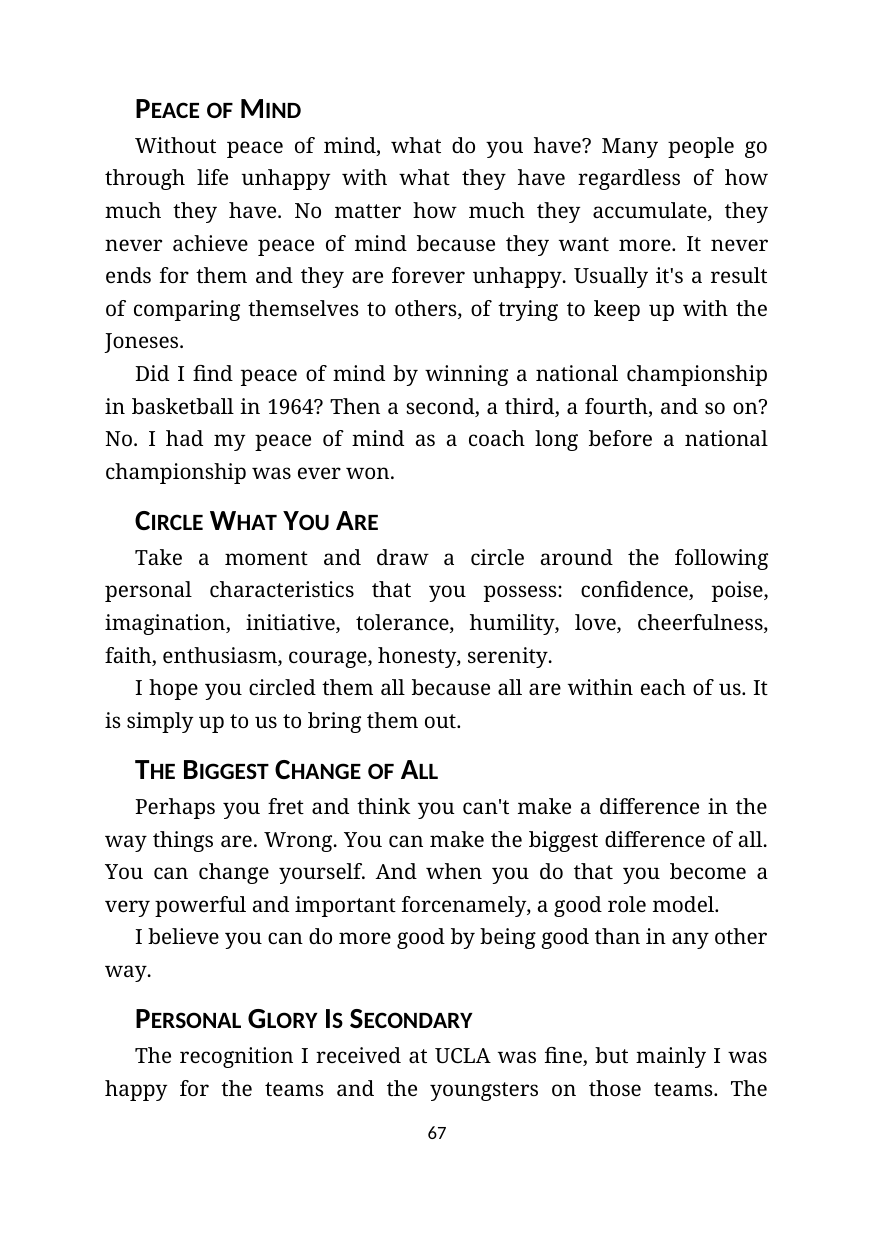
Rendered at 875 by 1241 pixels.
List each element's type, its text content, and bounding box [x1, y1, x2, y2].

subtitle Personal Glory Is Secondary [105, 1000, 769, 1036]
subtitle Circle What You Are [105, 502, 769, 538]
text Did I find peace of mind by winning a national championship in basketball in 1964? Then a second, a third, a fourth, and so on? No. I had my peace of mind as a coach long before a national championship was ever won. [105, 359, 769, 485]
text Without peace of mind, what do you have? Many people go through life unhappy with what they have regardless of how much they have. No matter how much they accumulate, they never achieve peace of mind because they want more. It never ends for them and they are forever unhappy. Usually it's a result of comparing themselves to others, of trying to keep up with the Joneses. [105, 131, 769, 355]
subtitle Peace of Mind [105, 90, 769, 126]
text Perhaps you fret and think you can't make a difference in the way things are. Wrong. You can make the biggest difference of all. You can change yourself. And when you do that you become a very powerful and important forcenamely, a good role model. [105, 792, 769, 918]
text Take a moment and draw a circle around the following personal characteristics that you possess: confidence, poise, imagination, initiative, tolerance, humility, love, cheerfulness, faith, enthusiasm, courage, honesty, serenity. [105, 543, 769, 669]
text I hope you circled them all because all are within each of us. It is simply up to us to bring them out. [105, 673, 769, 734]
subtitle The Biggest Change of All [105, 751, 769, 787]
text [105, 1041, 769, 1102]
text I believe you can do more good by being good than in any other way. [105, 922, 769, 983]
